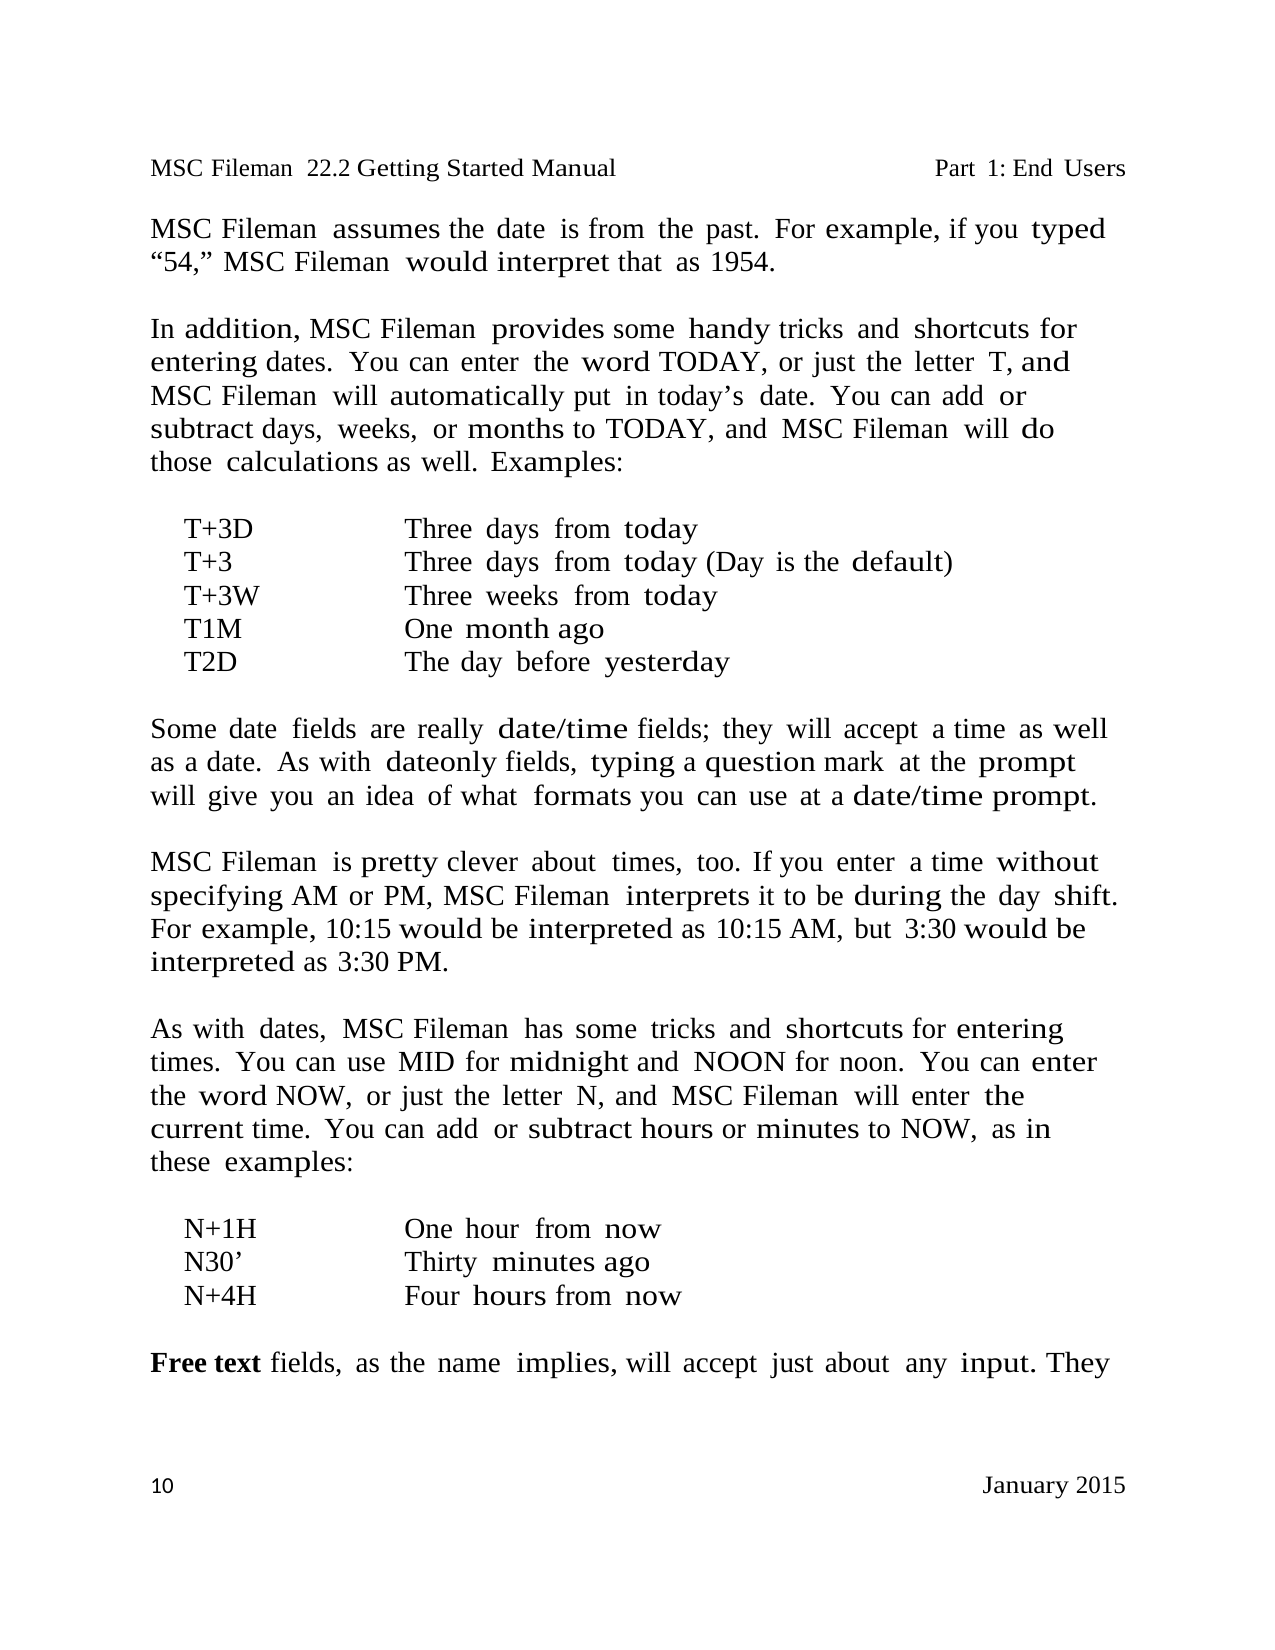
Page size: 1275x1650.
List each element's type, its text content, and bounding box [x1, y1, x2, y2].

text N+1H One hour from now N­30’ Thirty minutes ago N+4H Four hours from now [183, 1212, 690, 1312]
text In addition, MSC Fileman provides some handy tricks and shortcuts for entering dates. You can enter the word TODAY, or just the letter T, and MSC Fileman will automatically put in today’s date. You can add or subtract days, weeks, or months to TODAY, and MSC Fileman will do those calculations as well. Examples: [150, 312, 1082, 478]
text Free text fields, as the name implies, will accept just about any input. They [150, 1345, 1139, 1378]
text MSC Fileman assumes the date is from the past. For example, if you typed [150, 211, 1139, 245]
text As with dates, MSC Fileman has some tricks and shortcuts for entering times. You can use MID for midnight and NOON for noon. You can enter the word NOW, or just the letter N, and MSC Fileman will enter the current time. You can add or subtract hours or minutes to NOW, as in these examples: [150, 1012, 1105, 1178]
text T­2D The day before yesterday [183, 645, 1139, 678]
text Some date fields are really date/time fields; they will accept a time as well as a date. As with date­only fields, typing a question mark at the prompt will give you an idea of what formats you can use at a date/time prompt. [150, 712, 1114, 812]
text MSC Fileman is pretty clever about times, too. If you enter a time without specifying AM or PM, MSC Fileman interprets it to be during the day shift. For example, 10:15 would be interpreted as 10:15 AM, but 3:30 would be interpreted as 3:30 PM. [150, 845, 1124, 978]
text “54,” MSC Fileman would interpret that as 1954. [150, 245, 1139, 278]
text T­1M One month ago [183, 612, 1139, 645]
text T+3D Three days from today [183, 511, 1139, 545]
text T+3 Three days from today (Day is the default) T+3W Three weeks from today [183, 545, 961, 612]
